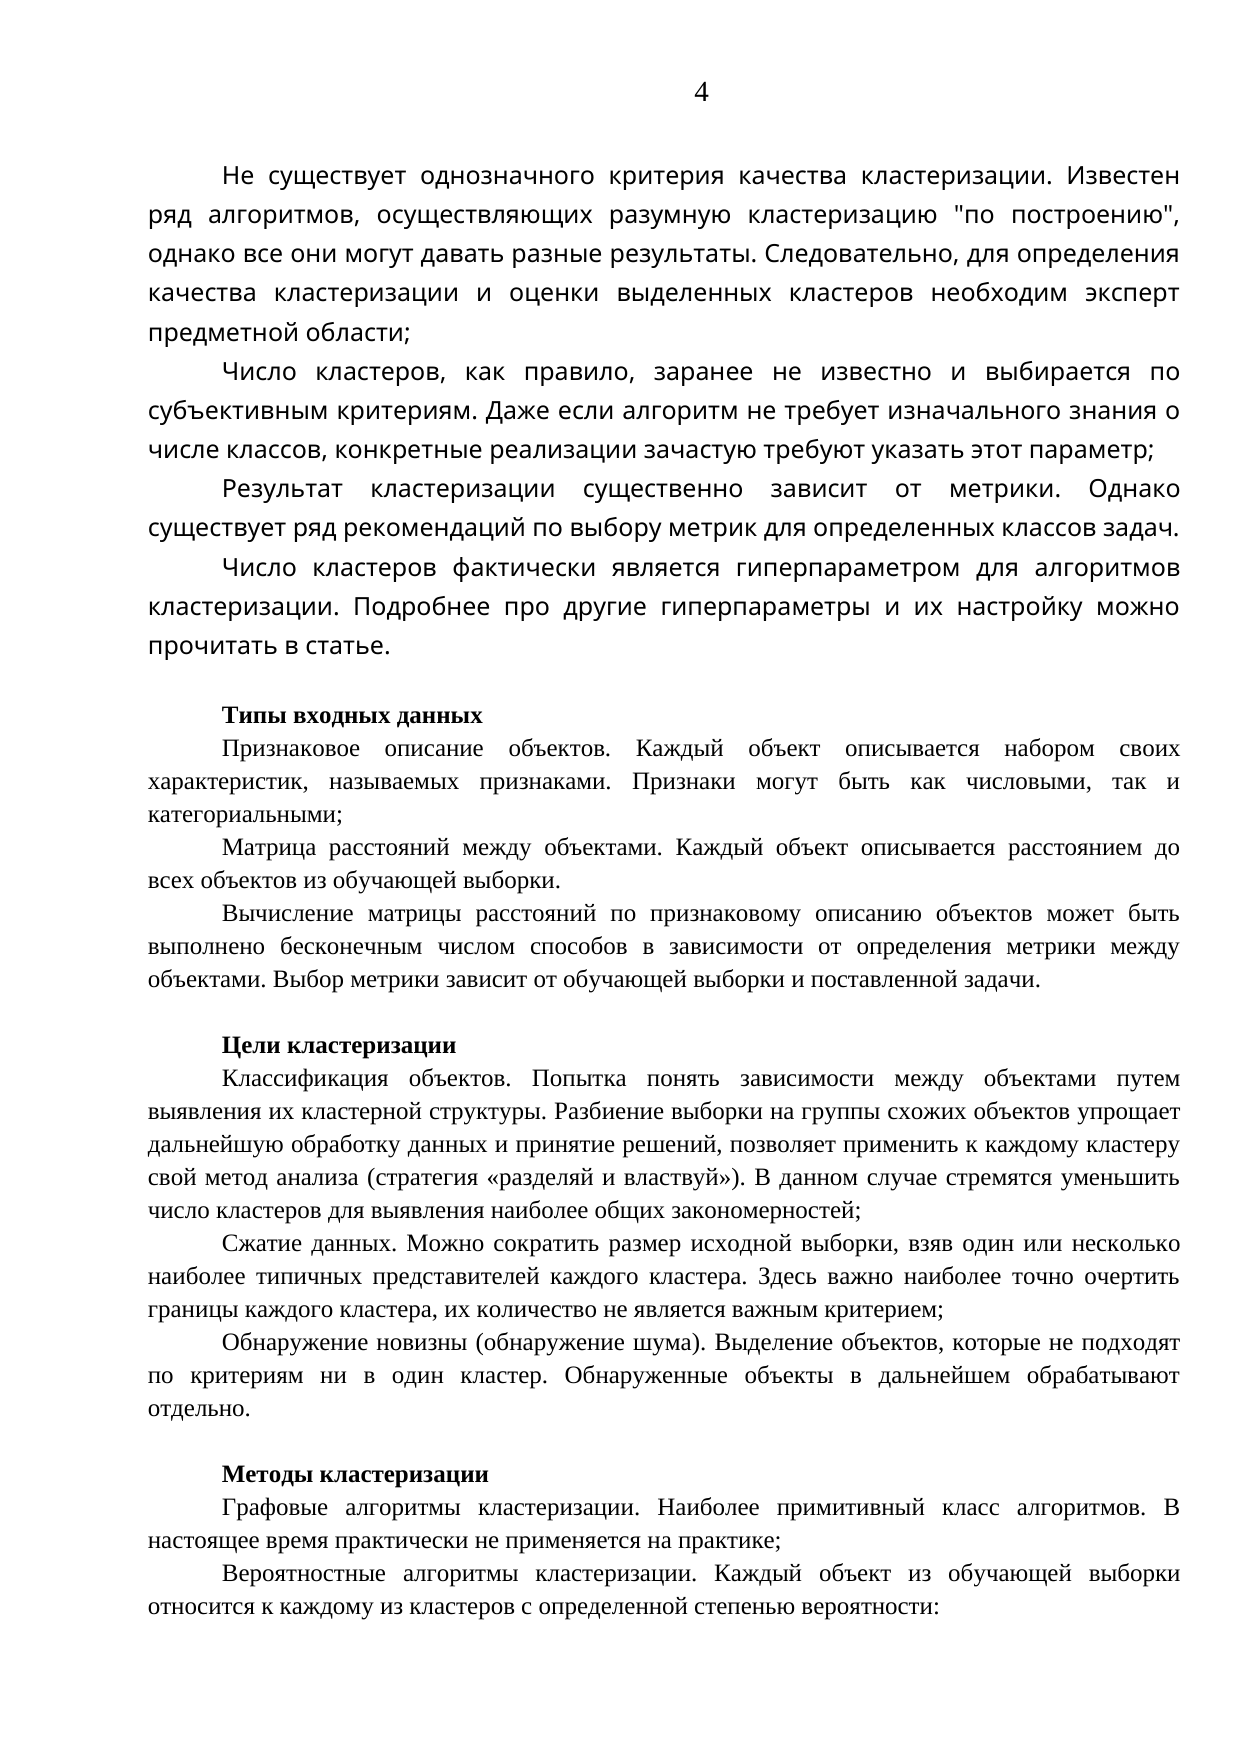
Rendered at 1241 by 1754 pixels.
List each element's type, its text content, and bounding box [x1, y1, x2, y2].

text Типы входных данных [148, 700, 1181, 728]
text Сжатие данных. Можно сократить размер исходной выборки, взяв один или несколько наиболее типичных представителей каждого кластера. Здесь важно наиболее точно очертить границы каждого кластера, их количество не является важным критерием; [148, 1228, 1181, 1323]
text Графовые алгоритмы кластеризации. Наиболее примитивный класс алгоритмов. В настоящее время практически не применяется на практике; [148, 1492, 1181, 1554]
text Результат кластеризации существенно зависит от метрики. Однако существует ряд рекомендаций по выбору метрик для определенных классов задач. [148, 471, 1181, 544]
text Цели кластеризации [148, 1030, 1181, 1059]
text Обнаружение новизны (обнаружение шума). Выделение объектов, которые не подходят по критериям ни в один кластер. Обнаруженные объекты в дальнейшем обрабатывают отдельно. [148, 1327, 1181, 1422]
text Матрица расстояний между объектами. Каждый объект описывается расстоянием до всех объектов из обучающей выборки. [148, 832, 1181, 894]
text Не существует однозначного критерия качества кластеризации. Известен ряд алгоритмов, осуществляющих разумную кластеризацию "по построению", однако все они могут давать разные результаты. Следовательно, для определения качества кластеризации и оценки выделенных кластеров необходим эксперт предметной области; [148, 158, 1181, 348]
text Классификация объектов. Попытка понять зависимости между объектами путем выявления их кластерной структуры. Разбиение выборки на группы схожих объектов упрощает дальнейшую обработку данных и принятие решений, позволяет применить к каждому кластеру свой метод анализа (стратегия «разделяй и властвуй»). В данном случае стремятся уменьшить число кластеров для выявления наиболее общих закономерностей; [148, 1063, 1181, 1224]
text Методы кластеризации [148, 1459, 1181, 1488]
text Вычисление матрицы расстояний по признаковому описанию объектов может быть выполнено бесконечным числом способов в зависимости от определения метрики между объектами. Выбор метрики зависит от обучающей выборки и поставленной задачи. [148, 898, 1181, 993]
text Число кластеров, как правило, заранее не известно и выбирается по субъективным критериям. Даже если алгоритм не требует изначального знания о числе классов, конкретные реализации зачастую требуют указать этот параметр; [148, 353, 1181, 466]
text Вероятностные алгоритмы кластеризации. Каждый объект из обучающей выборки относится к каждому из кластеров с определенной степенью вероятности: [148, 1558, 1181, 1620]
text Число кластеров фактически является гиперпараметром для алгоритмов кластеризации. Подробнее про другие гиперпараметры и их настройку можно прочитать в статье. [148, 549, 1181, 662]
text Признаковое описание объектов. Каждый объект описывается набором своих характеристик, называемых признаками. Признаки могут быть как числовыми, так и категориальными; [148, 733, 1181, 828]
